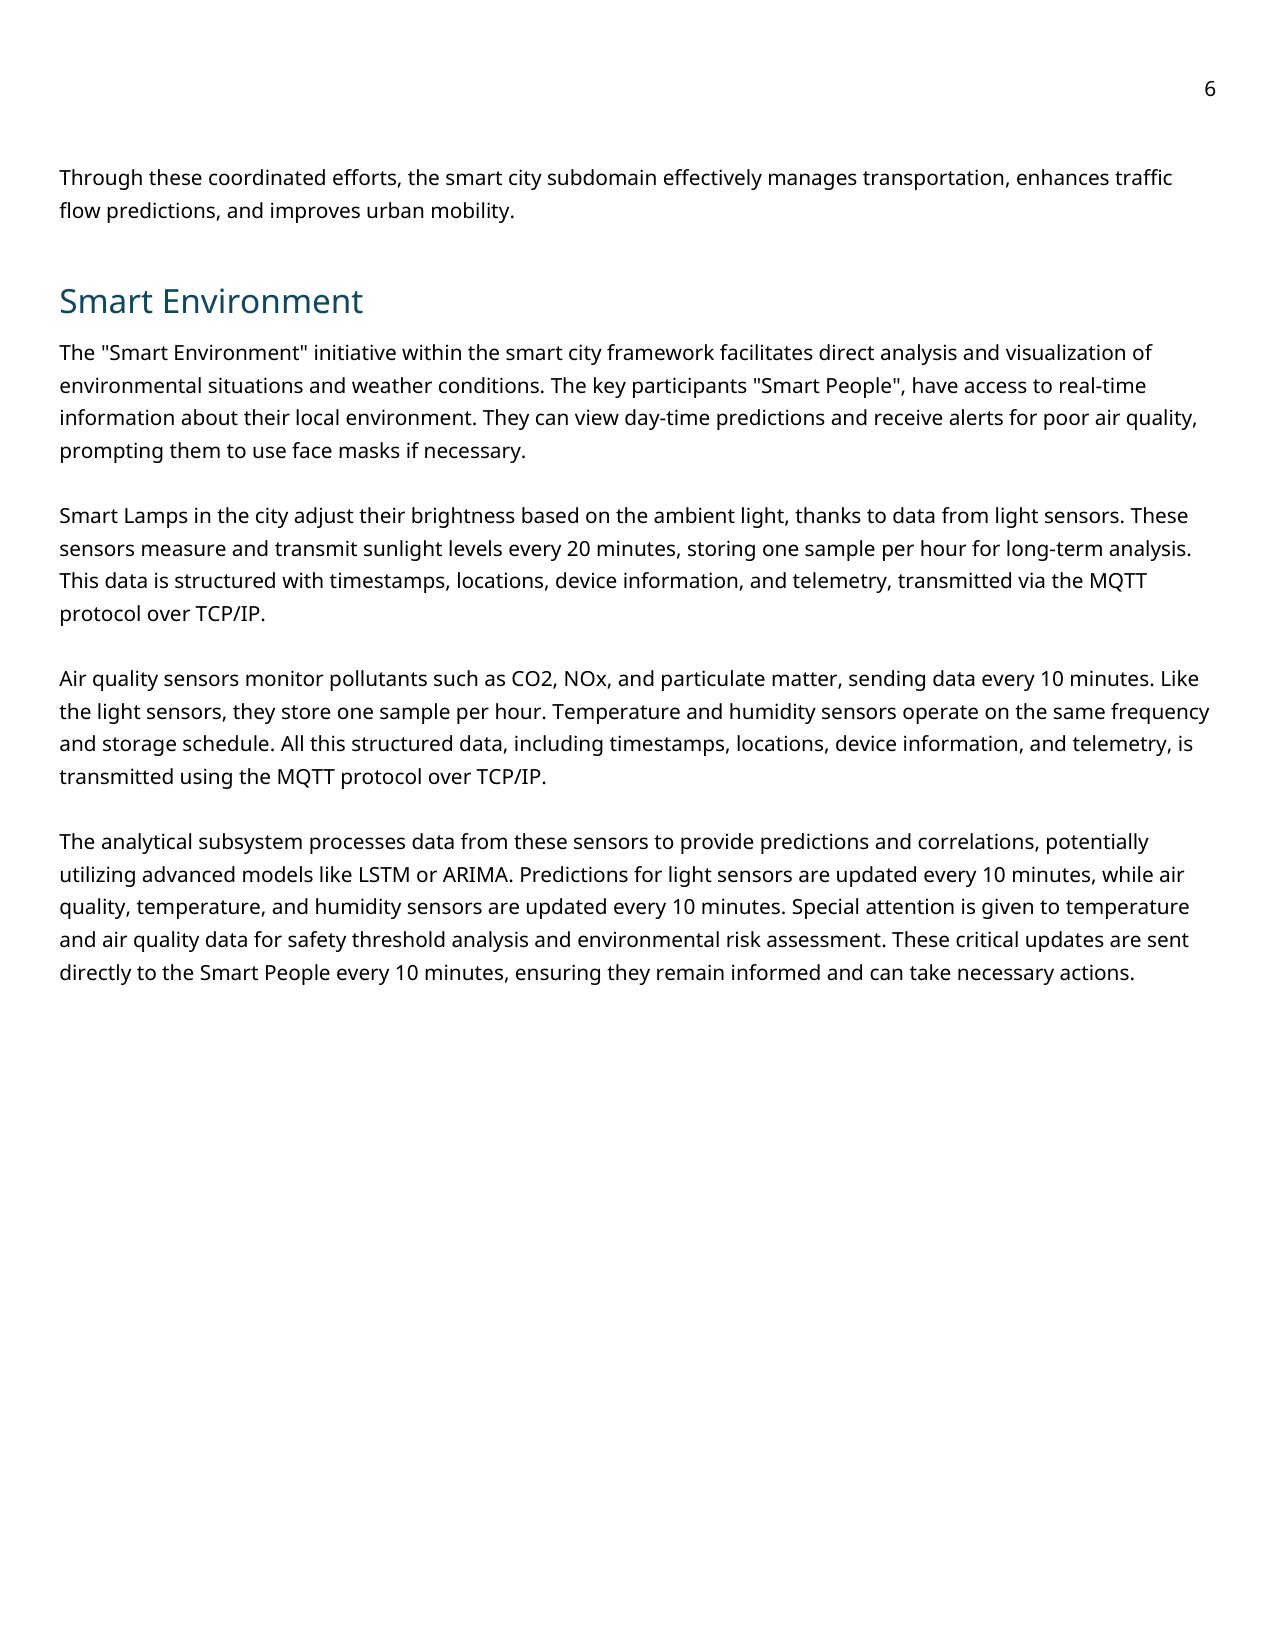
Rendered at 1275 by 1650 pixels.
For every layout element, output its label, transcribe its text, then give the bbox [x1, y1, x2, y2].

text The "Smart Environment" initiative within the smart city framework facilitates direct analysis and visualization of environmental situations and weather conditions. The key participants "Smart People", have access to real-time information about their local environment. They can view day-time predictions and receive alerts for poor air quality, prompting them to use face masks if necessary. [59, 338, 1216, 464]
text Air quality sensors monitor pollutants such as CO2, NOx, and particulate matter, sending data every 10 minutes. Like the light sensors, they store one sample per hour. Temperature and humidity sensors operate on the same frequency and storage schedule. All this structured data, including timestamps, locations, device information, and telemetry, is transmitted using the MQTT protocol over TCP/IP. [59, 664, 1216, 791]
subtitle Smart Environment [59, 278, 1216, 323]
text Smart Lamps in the city adjust their brightness based on the ambient light, thanks to data from light sensors. These sensors measure and transmit sunlight levels every 20 minutes, storing one sample per hour for long-term analysis. This data is structured with timestamps, locations, device information, and telemetry, transmitted via the MQTT protocol over TCP/IP. [59, 501, 1216, 627]
text The analytical subsystem processes data from these sensors to provide predictions and correlations, potentially utilizing advanced models like LSTM or ARIMA. Predictions for light sensors are updated every 10 minutes, while air quality, temperature, and humidity sensors are updated every 10 minutes. Special attention is given to temperature and air quality data for safety threshold analysis and environmental risk assessment. These critical updates are sent directly to the Smart People every 10 minutes, ensuring they remain informed and can take necessary actions. [59, 827, 1216, 986]
text Through these coordinated efforts, the smart city subdomain effectively manages transportation, enhances traffic flow predictions, and improves urban mobility. [59, 163, 1216, 224]
